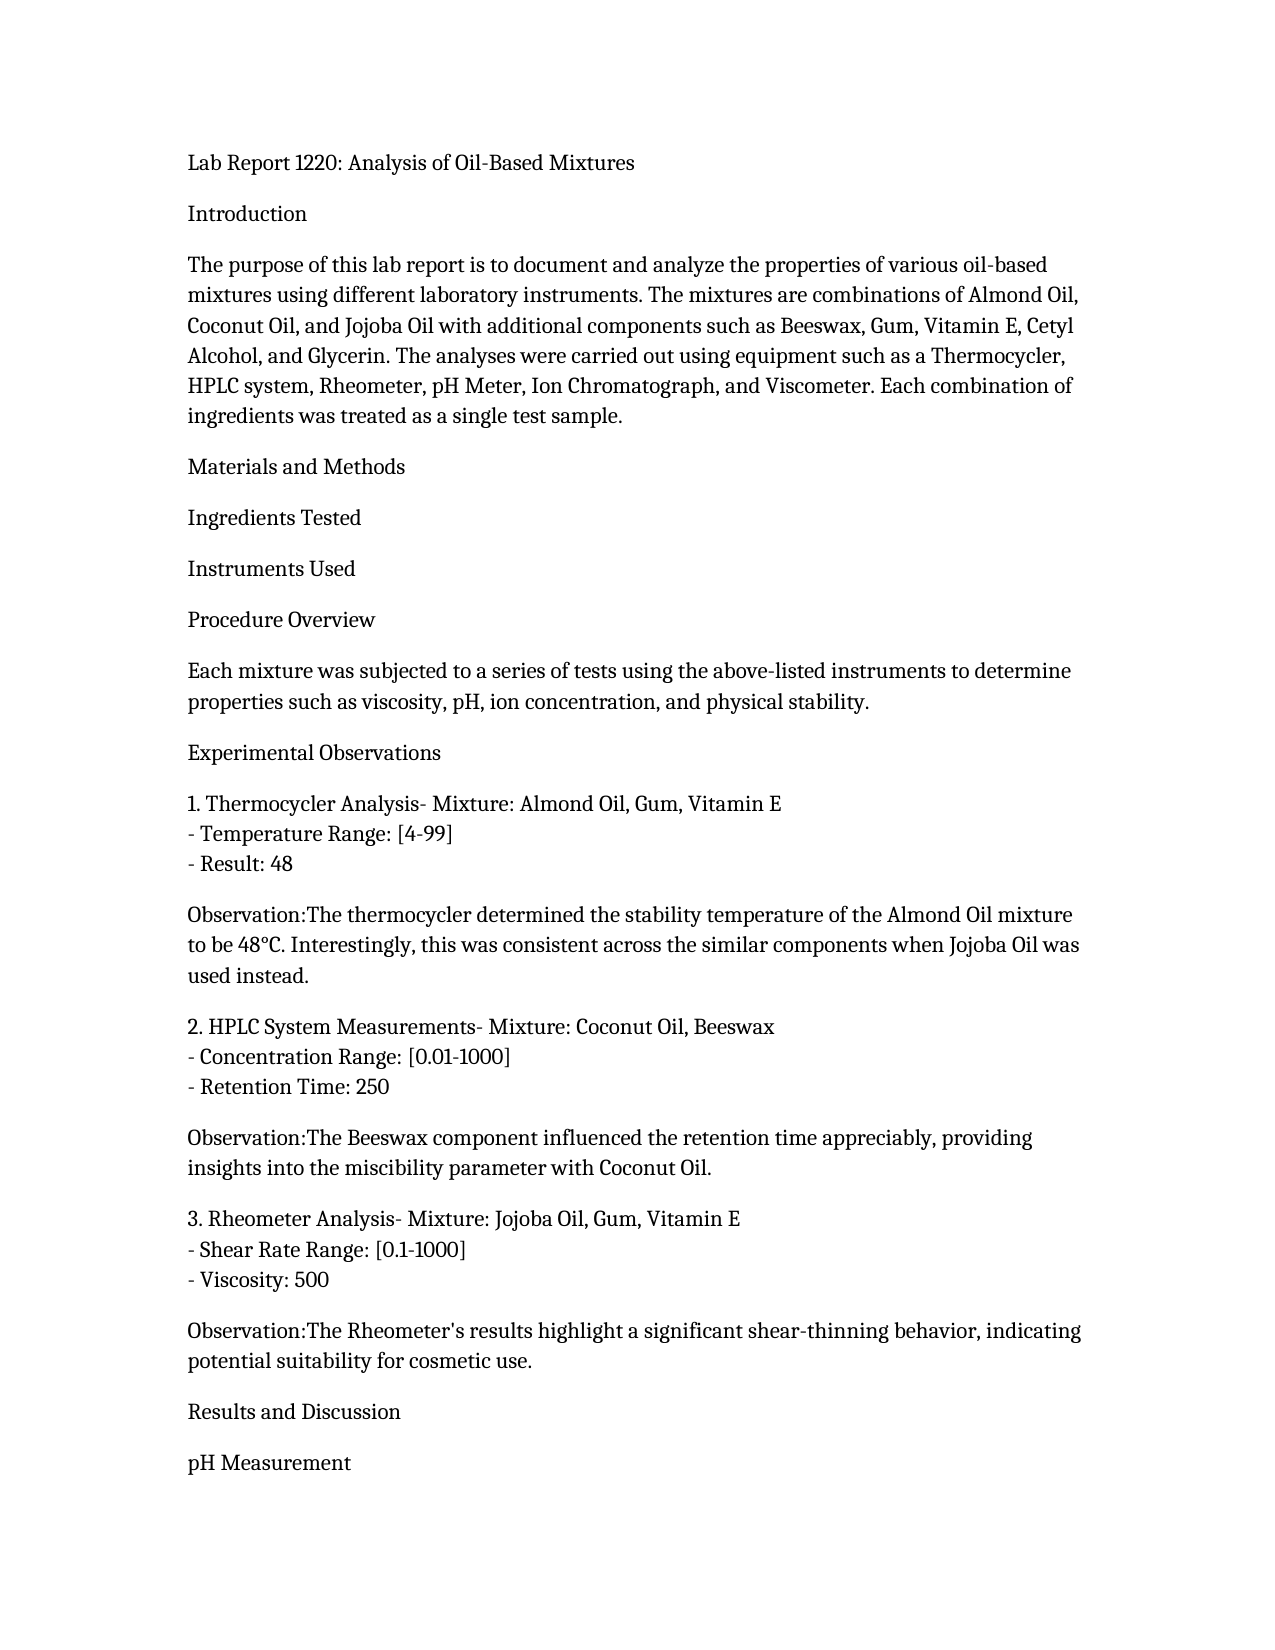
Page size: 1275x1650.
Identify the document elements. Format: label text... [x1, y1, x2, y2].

text Experimental Observations [187, 739, 1087, 766]
text Each mixture was subjected to a series of tests using the above-listed instruments to determine properties such as viscosity, pH, ion concentration, and physical stability. [187, 658, 1087, 715]
text Materials and Methods [187, 454, 1087, 481]
text 1. Thermocycler Analysis- Mixture: Almond Oil, Gum, Vitamin E - Temperature Range: [4-99] - Result: 48 [187, 791, 1087, 877]
text Observation:The Beeswax component influenced the retention time appreciably, providing insights into the miscibility parameter with Coconut Oil. [187, 1125, 1087, 1182]
text Introduction [187, 201, 1087, 227]
text 2. HPLC System Measurements- Mixture: Coconut Oil, Beeswax - Concentration Range: [0.01-1000] - Retention Time: 250 [187, 1013, 1087, 1100]
text The purpose of this lab report is to document and analyze the properties of various oil-based mixtures using different laboratory instruments. The mixtures are combinations of Almond Oil, Coconut Oil, and Jojoba Oil with additional components such as Beeswax, Gum, Vitamin E, Cetyl Alcohol, and Glycerin. The analyses were carried out using equipment such as a Thermocycler, HPLC system, Rheometer, pH Meter, Ion Chromatograph, and Viscometer. Each combination of ingredients was treated as a single test sample. [187, 252, 1087, 429]
text Procedure Overview [187, 607, 1087, 634]
text Instruments Used [187, 556, 1087, 583]
text Ingredients Tested [187, 505, 1087, 532]
text pH Measurement [187, 1450, 1087, 1476]
text Lab Report 1220: Analysis of Oil-Based Mixtures [187, 150, 1087, 176]
text Observation:The Rheometer's results highlight a significant shear-thinning behavior, indicating potential suitability for cosmetic use. [187, 1318, 1087, 1374]
text Results and Discussion [187, 1399, 1087, 1425]
text 3. Rheometer Analysis- Mixture: Jojoba Oil, Gum, Vitamin E - Shear Rate Range: [0.1-1000] - Viscosity: 500 [187, 1206, 1087, 1293]
text Observation:The thermocycler determined the stability temperature of the Almond Oil mixture to be 48°C. Interestingly, this was consistent across the similar components when Jojoba Oil was used instead. [187, 902, 1087, 989]
